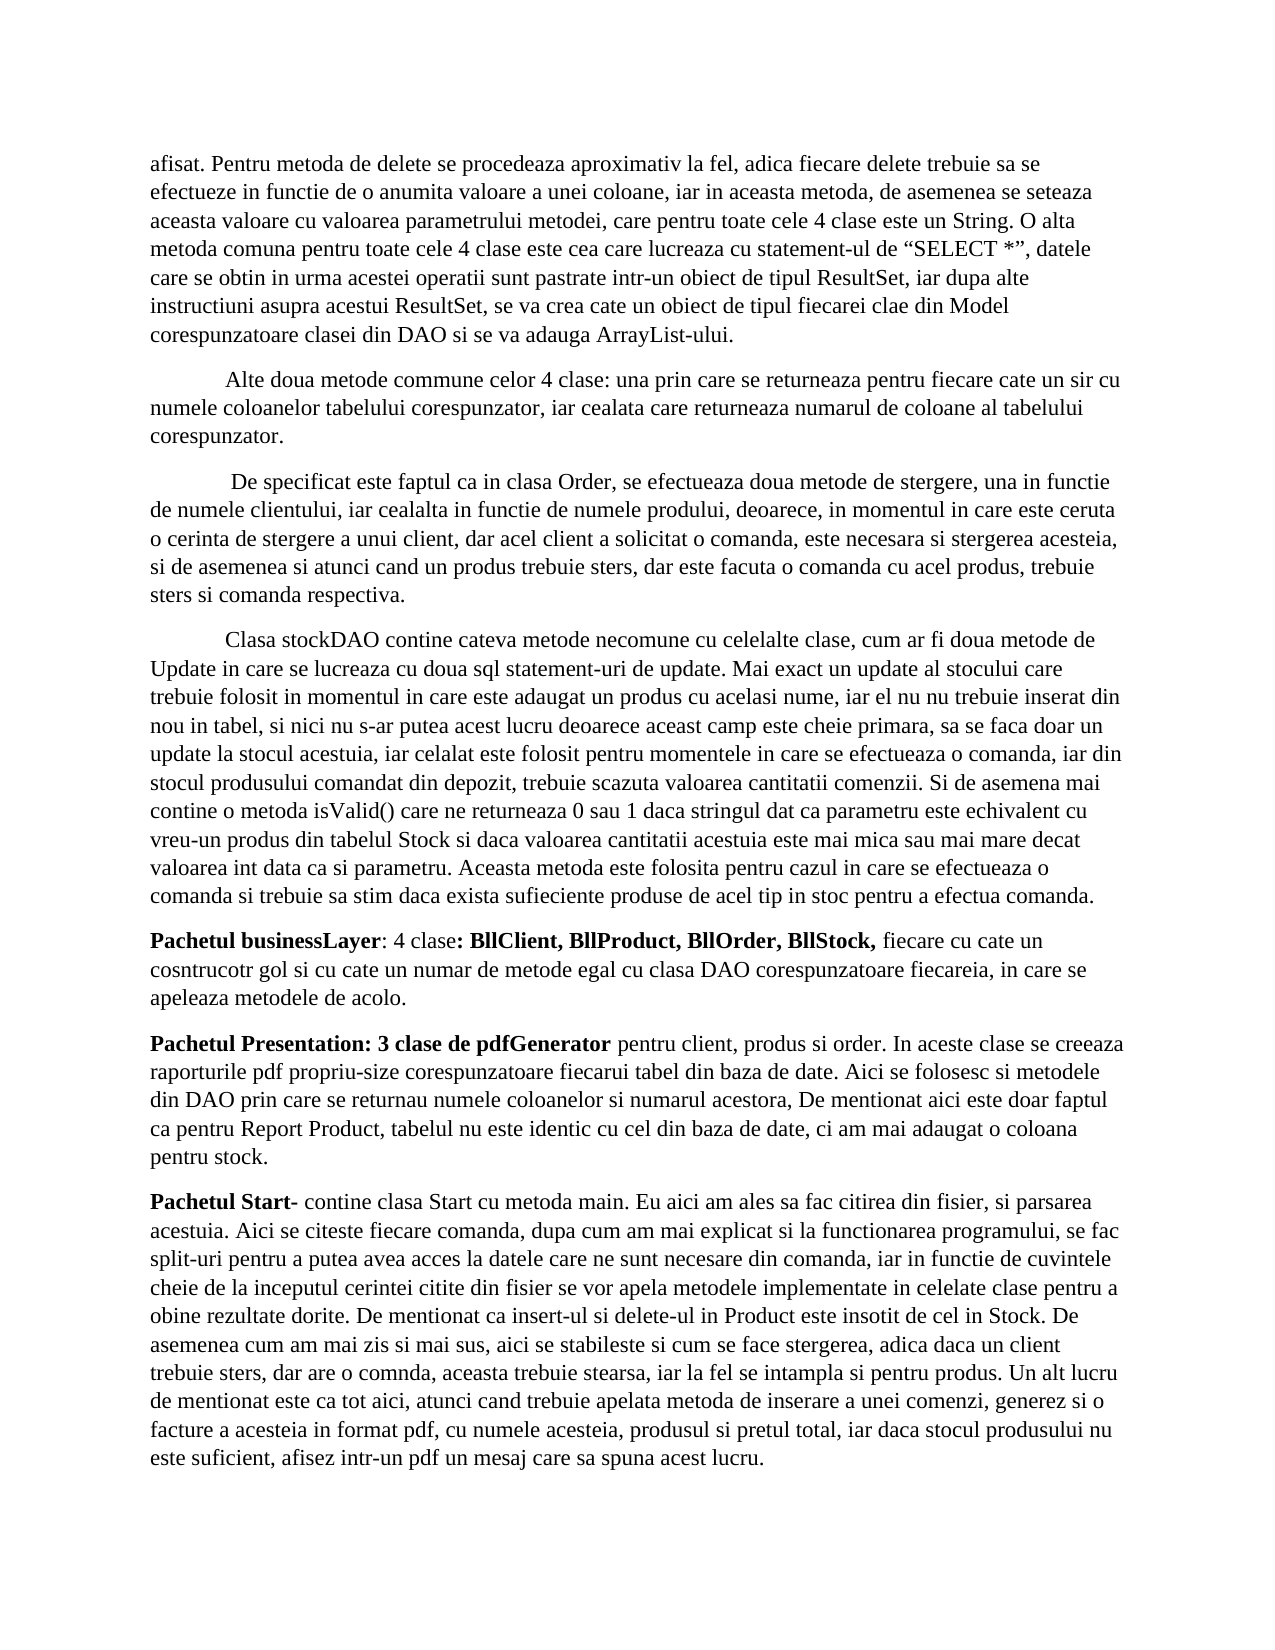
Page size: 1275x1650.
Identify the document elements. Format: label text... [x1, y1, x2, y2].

text Clasa stockDAO contine cateva metode necomune cu celelalte clase, cum ar fi doua metode de Update in care se lucreaza cu doua sql statement-uri de update. Mai exact un update al stocului care trebuie folosit in momentul in care este adaugat un produs cu acelasi nume, iar el nu nu trebuie inserat din nou in tabel, si nici nu s-ar putea acest lucru deoarece aceast camp este cheie primara, sa se faca doar un update la stocul acestuia, iar celalat este folosit pentru momentele in care se efectueaza o comanda, iar din stocul produsului comandat din depozit, trebuie scazuta valoarea cantitatii comenzii. Si de asemena mai contine o metoda isValid() care ne returneaza 0 sau 1 daca stringul dat ca parametru este echivalent cu vreu-un produs din tabelul Stock si daca valoarea cantitatii acestuia este mai mica sau mai mare decat valoarea int data ca si parametru. Aceasta metoda este folosita pentru cazul in care se efectueaza o comanda si trebuie sa stim daca exista sufieciente produse de acel tip in stoc pentru a efectua comanda. [150, 627, 1125, 909]
text Pachetul businessLayer: 4 clase: BllClient, BllProduct, BllOrder, BllStock, fiecare cu cate un cosntrucotr gol si cu cate un numar de metode egal cu clasa DAO corespunzatoare fiecareia, in care se apeleaza metodele de acolo. [150, 928, 1125, 1011]
text De specificat este faptul ca in clasa Order, se efectueaza doua metode de stergere, una in functie de numele clientului, iar cealalta in functie de numele prodului, deoarece, in momentul in care este ceruta o cerinta de stergere a unui client, dar acel client a solicitat o comanda, este necesara si stergerea acesteia, si de asemenea si atunci cand un produs trebuie sters, dar este facuta o comanda cu acel produs, trebuie sters si comanda respectiva. [150, 468, 1125, 608]
text Pachetul Start- contine clasa Start cu metoda main. Eu aici am ales sa fac citirea din fisier, si parsarea acestuia. Aici se citeste fiecare comanda, dupa cum am mai explicat si la functionarea programului, se fac split-uri pentru a putea avea acces la datele care ne sunt necesare din comanda, iar in functie de cuvintele cheie de la inceputul cerintei citite din fisier se vor apela metodele implementate in celelate clase pentru a obine rezultate dorite. De mentionat ca insert-ul si delete-ul in Product este insotit de cel in Stock. De asemenea cum am mai zis si mai sus, aici se stabileste si cum se face stergerea, adica daca un client trebuie sters, dar are o comnda, aceasta trebuie stearsa, iar la fel se intampla si pentru produs. Un alt lucru de mentionat este ca tot aici, atunci cand trebuie apelata metoda de inserare a unei comenzi, generez si o facture a acesteia in format pdf, cu numele acesteia, produsul si pretul total, iar daca stocul produsului nu este suficient, afisez intr-un pdf un mesaj care sa spuna acest lucru. [150, 1188, 1125, 1471]
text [150, 150, 1125, 347]
text Pachetul Presentation: 3 clase de pdfGenerator pentru client, produs si order. In aceste clase se creeaza raporturile pdf propriu-size corespunzatoare fiecarui tabel din baza de date. Aici se folosesc si metodele din DAO prin care se returnau numele coloanelor si numarul acestora, De mentionat aici este doar faptul ca pentru Report Product, tabelul nu este identic cu cel din baza de date, ci am mai adaugat o coloana pentru stock. [150, 1029, 1125, 1170]
text Alte doua metode commune celor 4 clase: una prin care se returneaza pentru fiecare cate un sir cu numele coloanelor tabelului corespunzator, iar cealata care returneaza numarul de coloane al tabelului corespunzator. [150, 366, 1125, 449]
